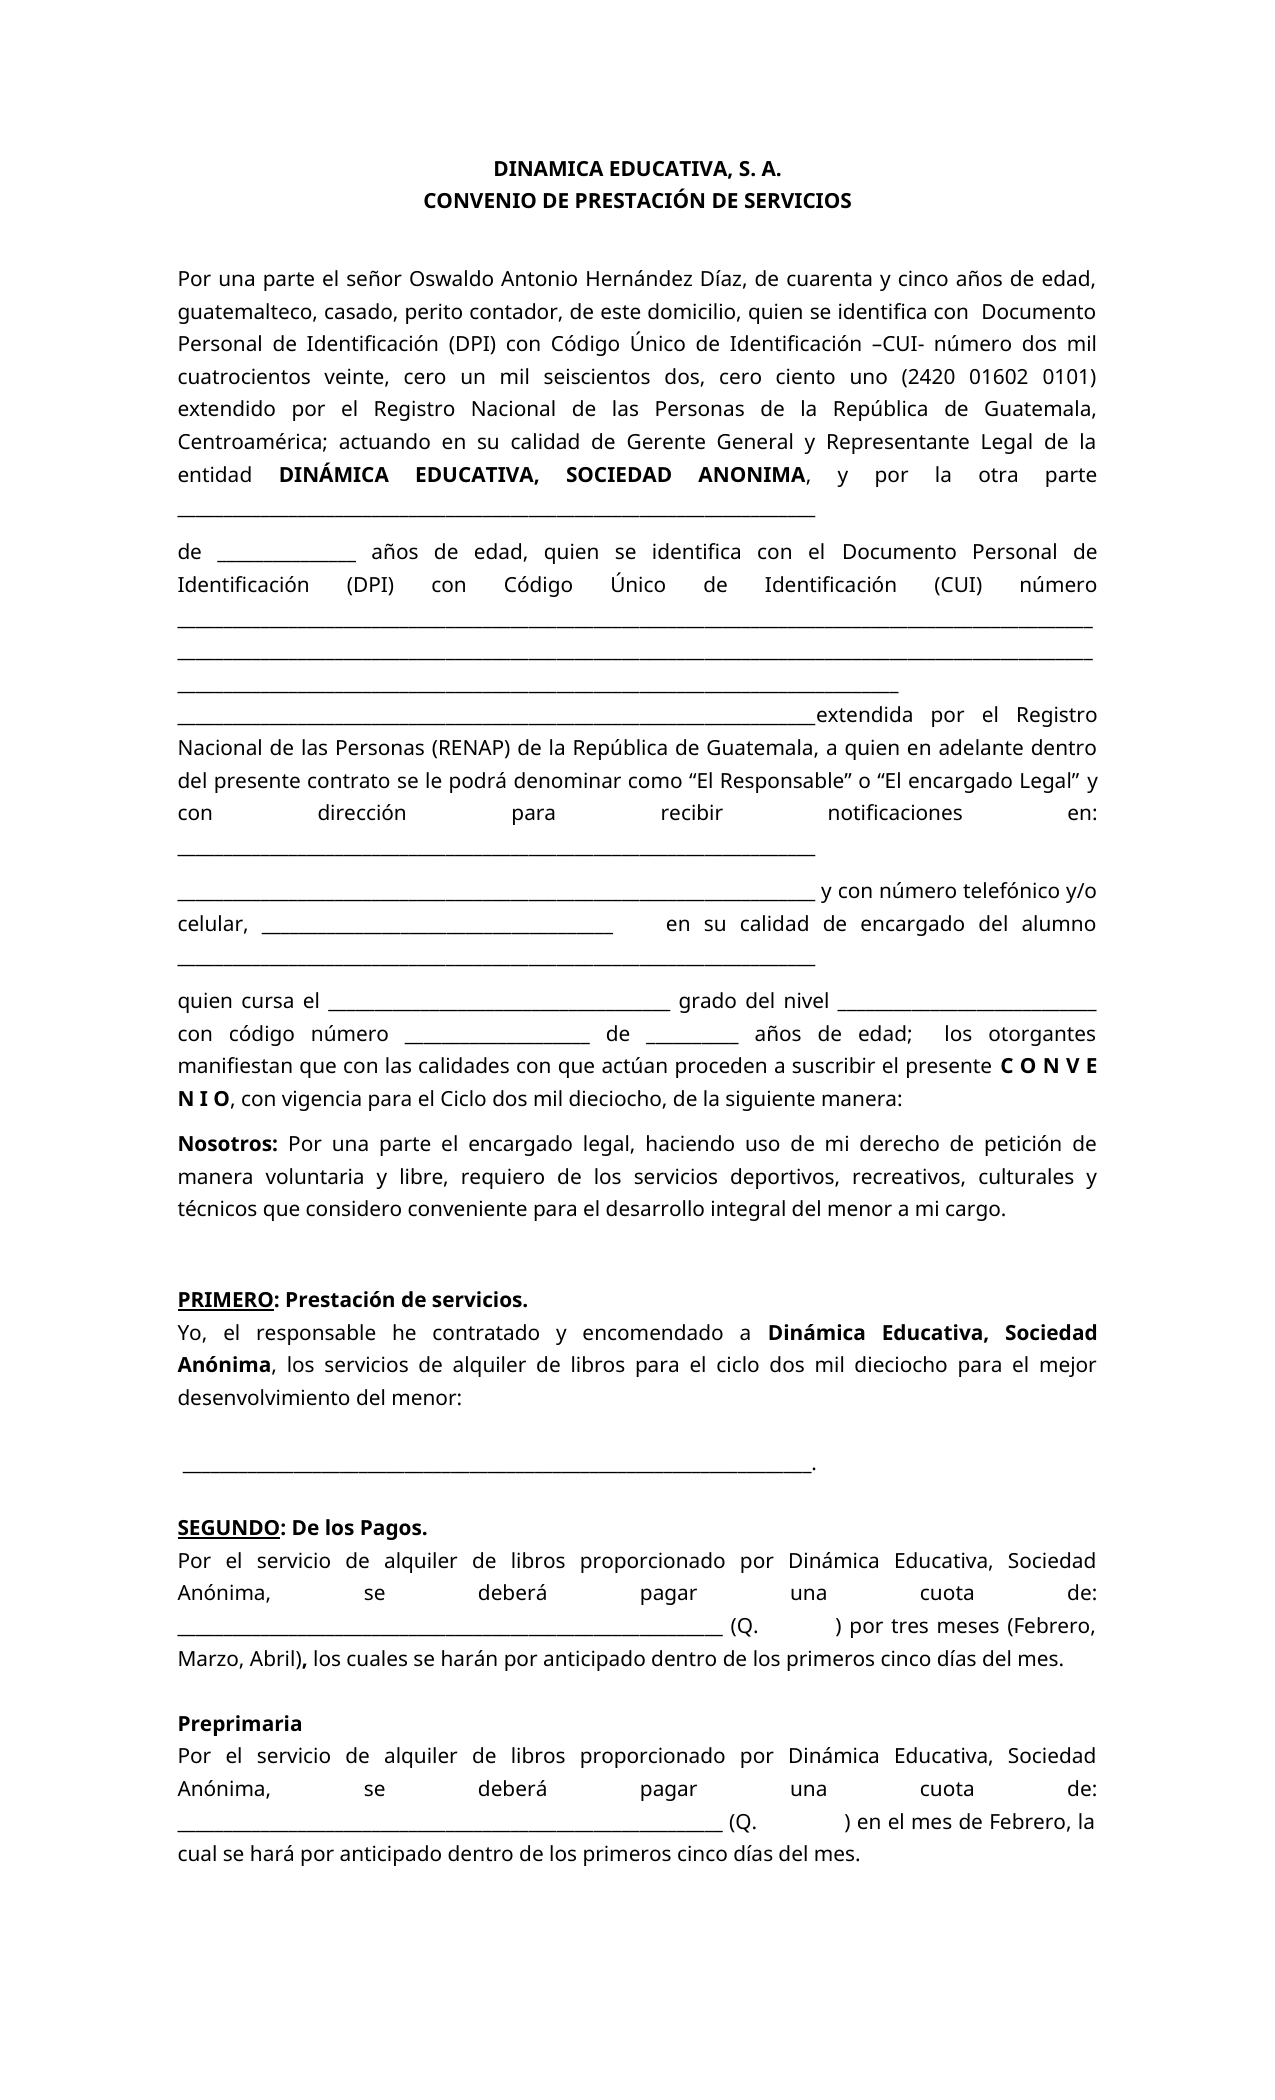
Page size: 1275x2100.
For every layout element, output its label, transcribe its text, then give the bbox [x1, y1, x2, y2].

text CONVENIO DE PRESTACIÓN DE SERVICIOS [177, 186, 1098, 215]
text Por una parte el señor Oswaldo Antonio Hernández Díaz, de cuarenta y cinco años de edad, guatemalteco, casado, perito contador, de este domicilio, quien se identifica con Documento Personal de Identificación (DPI) con Código Único de Identificación –CUI- número dos mil cuatrocientos veinte, cero un mil seiscientos dos, cero ciento uno (2420 01602 0101) extendido por el Registro Nacional de las Personas de la República de Guatemala, Centroamérica; actuando en su calidad de Gerente General y Representante Legal de la entidad DINÁMICA EDUCATIVA, SOCIEDAD ANONIMA, y por la otra parte _____________________________________________________________________ [177, 264, 1098, 521]
text Preprimaria [177, 1709, 1098, 1737]
text Por el servicio de alquiler de libros proporcionado por Dinámica Educativa, Sociedad Anónima, se deberá pagar una cuota de: ___________________________________________________________ (Q. ) en el mes de Febrero, la cual se hará por anticipado dentro de los primeros cinco días del mes. [177, 1742, 1098, 1868]
text Yo, el responsable he contratado y encomendado a Dinámica Educativa, Sociedad Anónima, los servicios de alquiler de libros para el ciclo dos mil dieciocho para el mejor desenvolvimiento del menor: [177, 1318, 1098, 1411]
text de _______________ años de edad, quien se identifica con el Documento Personal de Identificación (DPI) con Código Único de Identificación (CUI) número ____________________________________________________________________________________________________________________________________________________________________________________________________________________________________________________________________________________ _____________________________________________________________________extendida por el Registro Nacional de las Personas (RENAP) de la República de Guatemala, a quien en adelante dentro del presente contrato se le podrá denominar como “El Responsable” o “El encargado Legal” y con dirección para recibir notificaciones en: _____________________________________________________________________ [177, 537, 1098, 859]
text DINAMICA EDUCATIVA, S. A. [177, 154, 1098, 182]
text PRIMERO: Prestación de servicios. [177, 1285, 1098, 1313]
text Segundo: De los Pagos. [177, 1513, 1098, 1542]
text _____________________________________________________________________ y con número telefónico y/o celular, ______________________________________ en su calidad de encargado del alumno _____________________________________________________________________ [177, 876, 1098, 970]
text Nosotros: Por una parte el encargado legal, haciendo uso de mi derecho de petición de manera voluntaria y libre, requiero de los servicios deportivos, recreativos, culturales y técnicos que considero conveniente para el desarrollo integral del menor a mi cargo. [177, 1129, 1098, 1223]
text quien cursa el _____________________________________ grado del nivel ____________________________ con código número ____________________ de __________ años de edad; los otorgantes manifiestan que con las calidades con que actúan proceden a suscribir el presente C O N V E N I O, con vigencia para el Ciclo dos mil dieciocho, de la siguiente manera: [177, 986, 1098, 1113]
text Por el servicio de alquiler de libros proporcionado por Dinámica Educativa, Sociedad Anónima, se deberá pagar una cuota de: ___________________________________________________________ (Q. ) por tres meses (Febrero, Marzo, Abril), los cuales se harán por anticipado dentro de los primeros cinco días del mes. [177, 1546, 1098, 1672]
text ____________________________________________________________________. [177, 1448, 1098, 1477]
